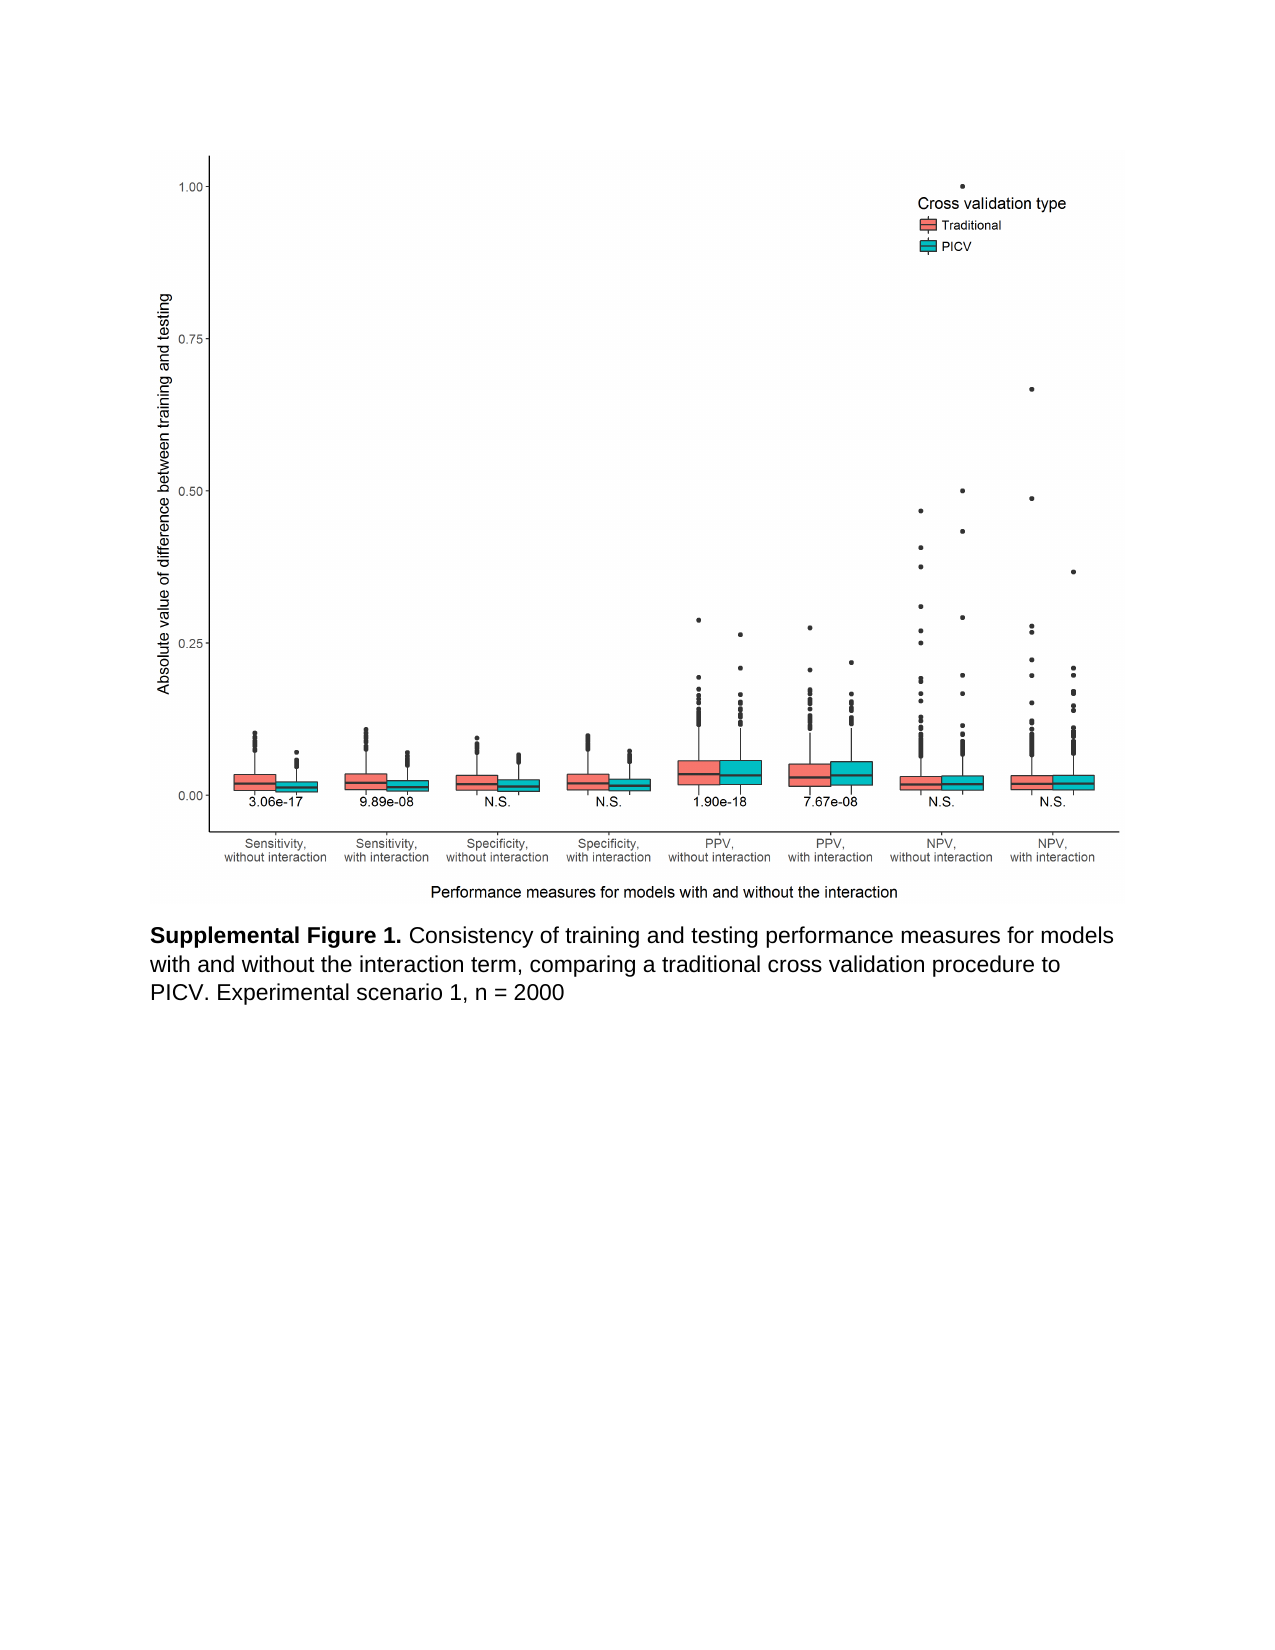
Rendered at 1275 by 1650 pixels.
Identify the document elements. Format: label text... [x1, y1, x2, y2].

text Supplemental Figure 1. Consistency of training and testing performance measures for models with and without the interaction term, comparing a traditional cross validation procedure to PICV. Experimental scenario 1, n = 2000 [150, 922, 1125, 1006]
picture [150, 150, 1125, 904]
